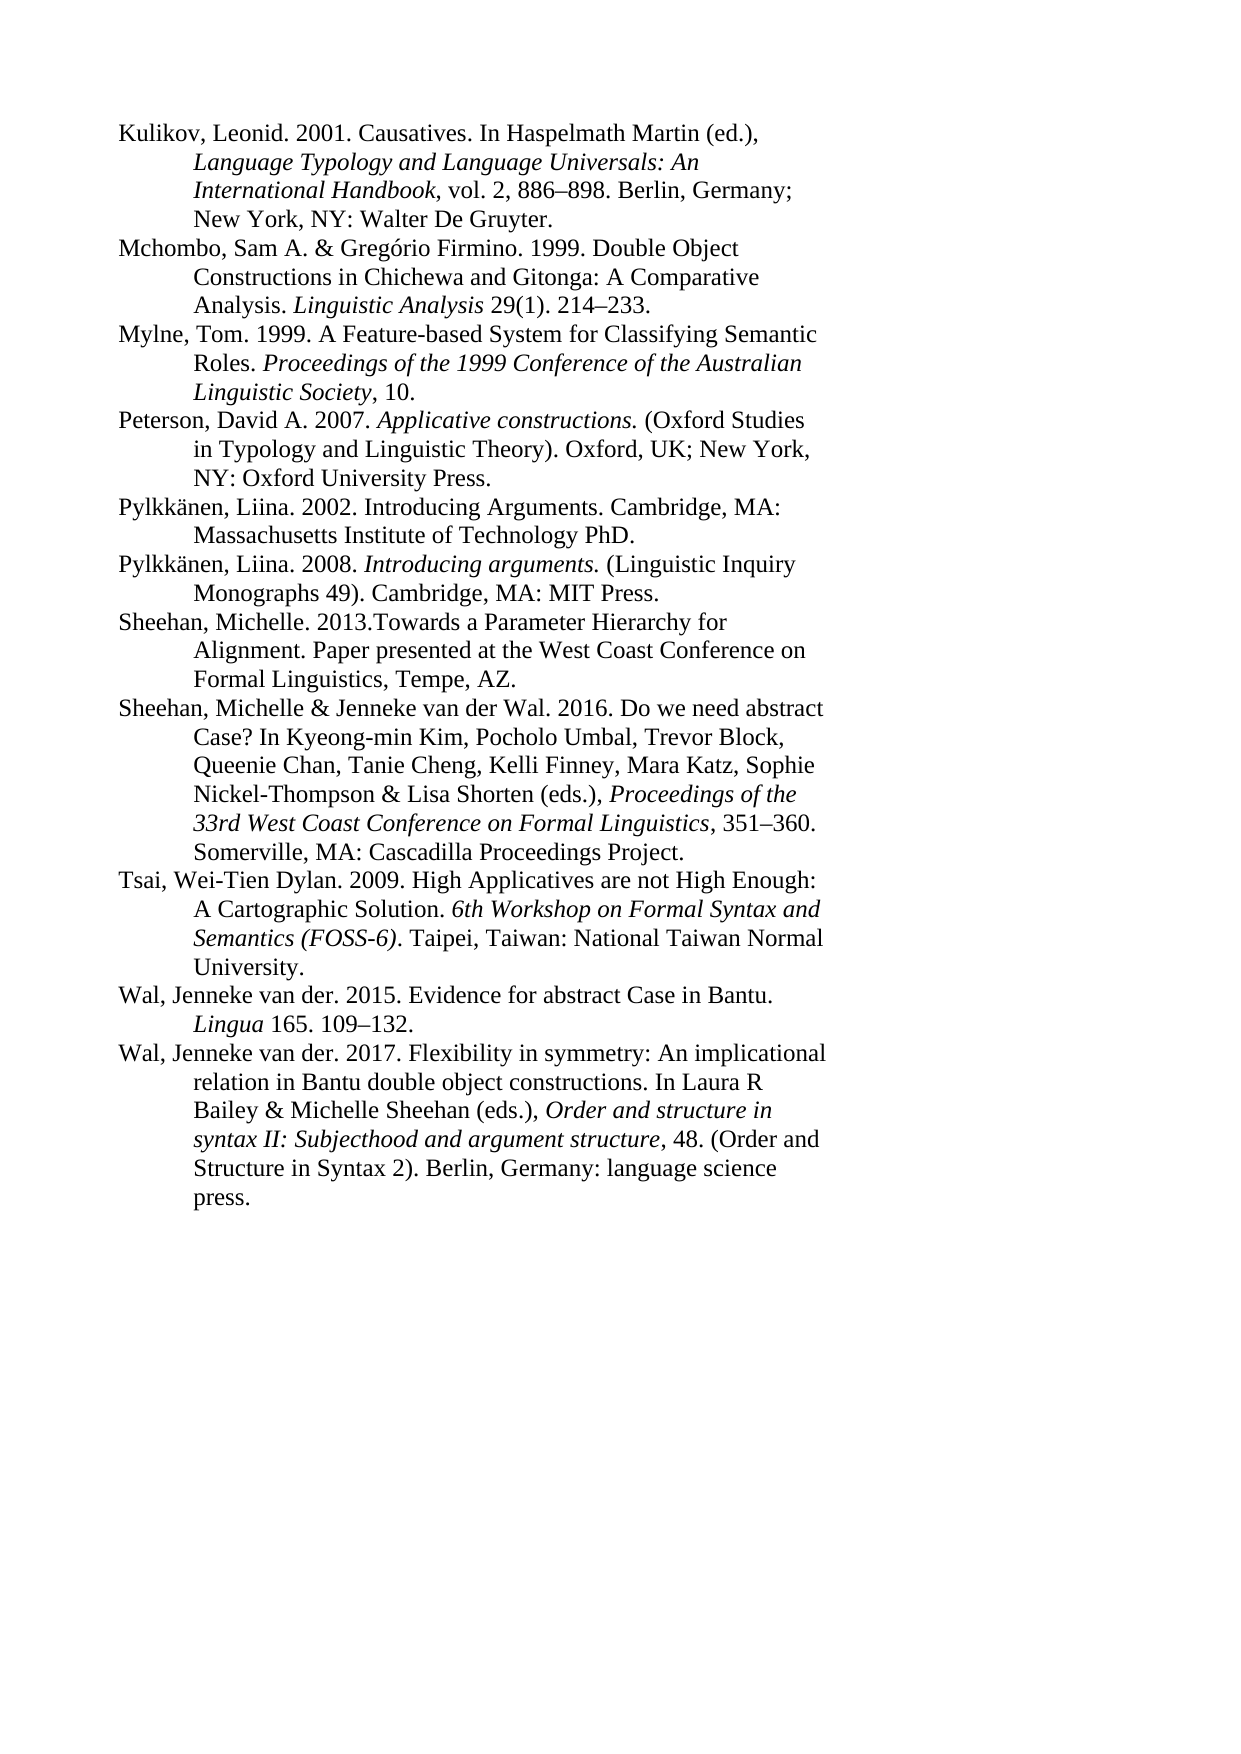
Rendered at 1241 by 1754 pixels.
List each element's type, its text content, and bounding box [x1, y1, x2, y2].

text Pylkkänen, Liina. 2002. Introducing Arguments. Cambridge, MA: Massachusetts Institute of Technology PhD. [118, 492, 827, 549]
text Wal, Jenneke van der. 2017. Flexibility in symmetry: An implicational relation in Bantu double object constructions. In Laura R Bailey & Michelle Sheehan (eds.), Order and structure in syntax II: Subjecthood and argument structure, 48. (Order and Structure in Syntax 2). Berlin, Germany: language science press. [118, 1038, 827, 1211]
text Mylne, Tom. 1999. A Feature-based System for Classifying Semantic Roles. Proceedings of the 1999 Conference of the Australian Linguistic Society, 10. [118, 319, 827, 406]
text Mchombo, Sam A. & Gregório Firmino. 1999. Double Object Constructions in Chichewa and Gitonga: A Comparative Analysis. Linguistic Analysis 29(1). 214–233. [118, 233, 827, 319]
text Wal, Jenneke van der. 2015. Evidence for abstract Case in Bantu. Lingua 165. 109–132. [118, 981, 827, 1038]
text Kulikov, Leonid. 2001. Causatives. In Haspelmath Martin (ed.), Language Typology and Language Universals: An International Handbook, vol. 2, 886–898. Berlin, Germany; New York, NY: Walter De Gruyter. [118, 118, 827, 233]
text Pylkkänen, Liina. 2008. Introducing arguments. (Linguistic Inquiry Monographs 49). Cambridge, MA: MIT Press. [118, 549, 827, 607]
text Sheehan, Michelle. 2013.Towards a Parameter Hierarchy for Alignment. Paper presented at the West Coast Conference on Formal Linguistics, Tempe, AZ. [118, 607, 827, 693]
text Sheehan, Michelle & Jenneke van der Wal. 2016. Do we need abstract Case? In Kyeong-min Kim, Pocholo Umbal, Trevor Block, Queenie Chan, Tanie Cheng, Kelli Finney, Mara Katz, Sophie Nickel-Thompson & Lisa Shorten (eds.), Proceedings of the 33rd West Coast Conference on Formal Linguistics, 351–360. Somerville, MA: Cascadilla Proceedings Project. [118, 693, 827, 866]
text Tsai, Wei-Tien Dylan. 2009. High Applicatives are not High Enough: A Cartographic Solution. 6th Workshop on Formal Syntax and Semantics (FOSS-6). Taipei, Taiwan: National Taiwan Normal University. [118, 866, 827, 981]
text Peterson, David A. 2007. Applicative constructions. (Oxford Studies in Typology and Linguistic Theory). Oxford, UK; New York, NY: Oxford University Press. [118, 406, 827, 492]
